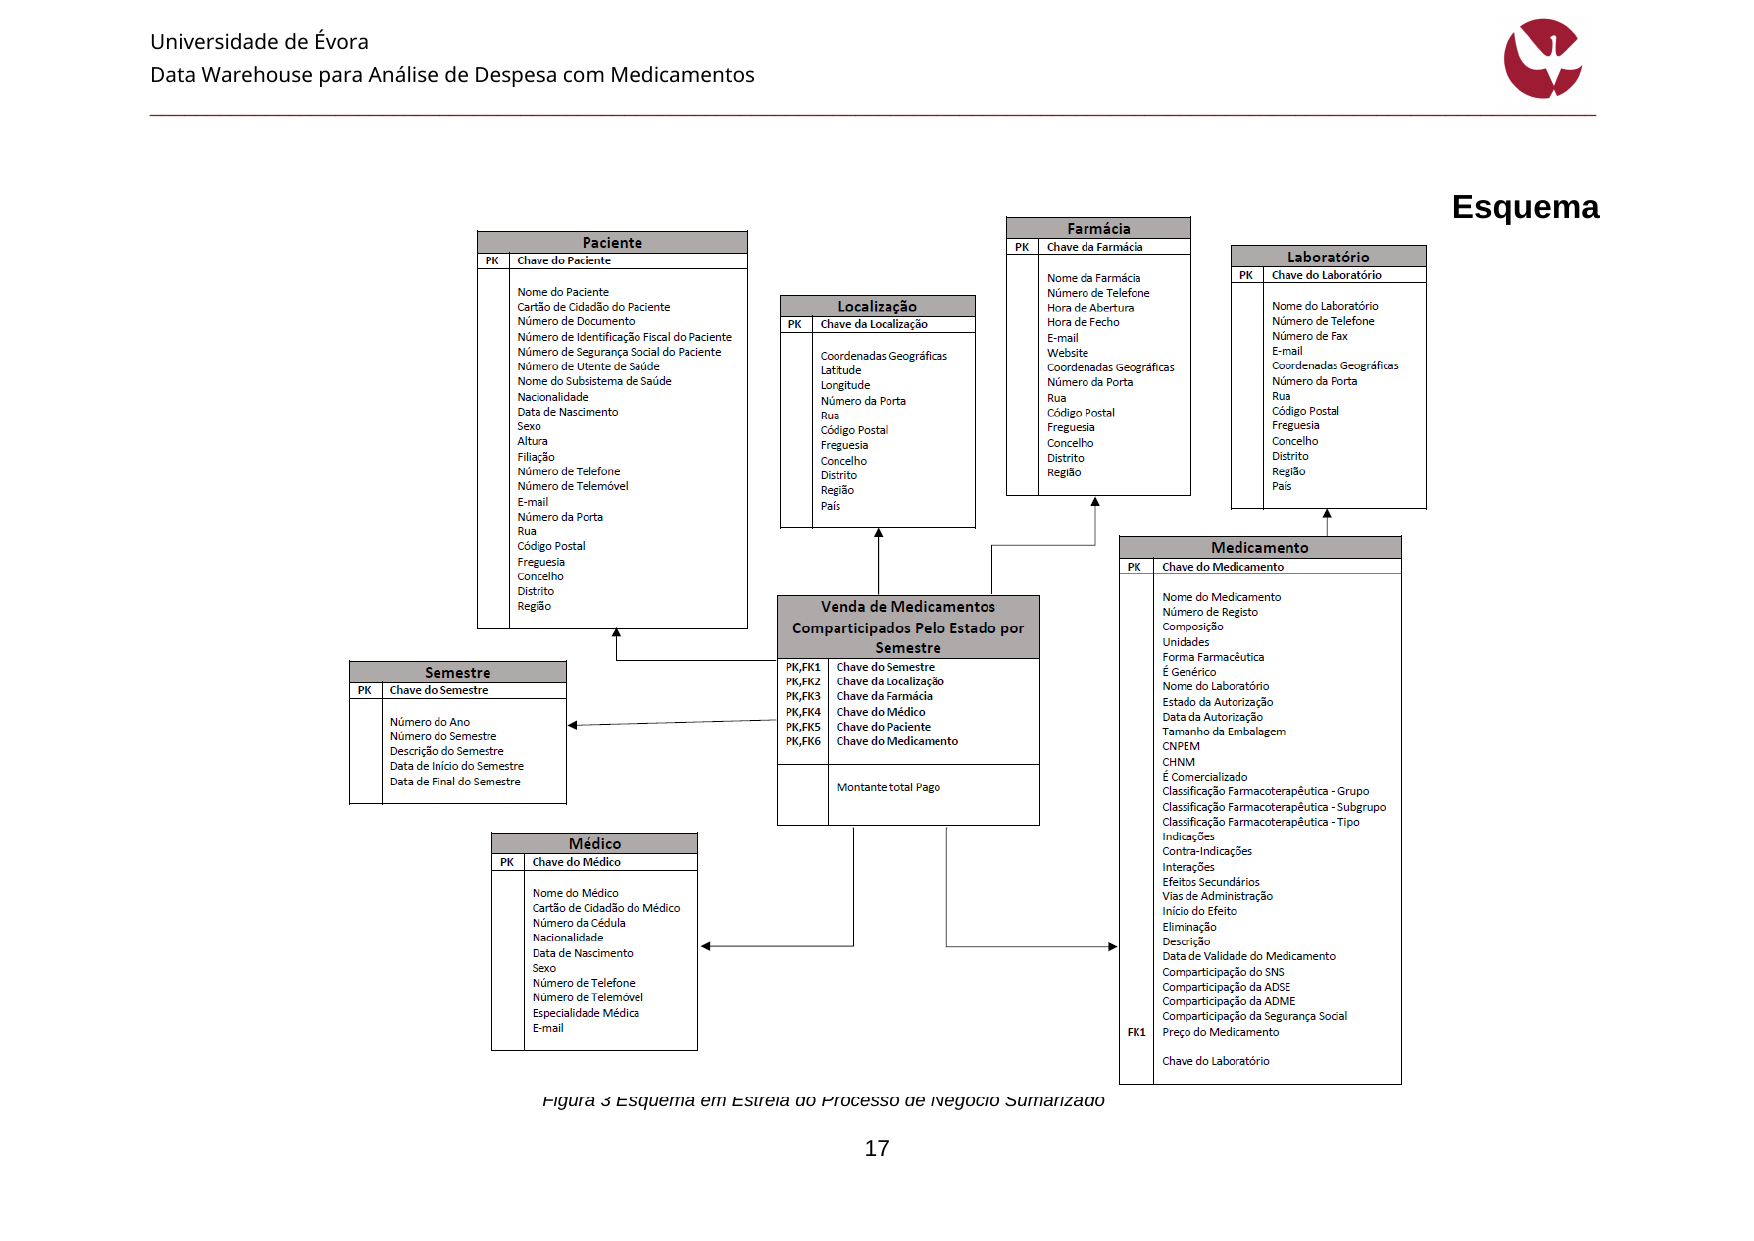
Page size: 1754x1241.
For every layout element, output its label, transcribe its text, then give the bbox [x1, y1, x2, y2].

subtitle Esquema em Estrela – Tabela de Factos Sumarizada [150, 187, 1604, 226]
picture [1494, 10, 1592, 108]
picture [189, 207, 1432, 1095]
